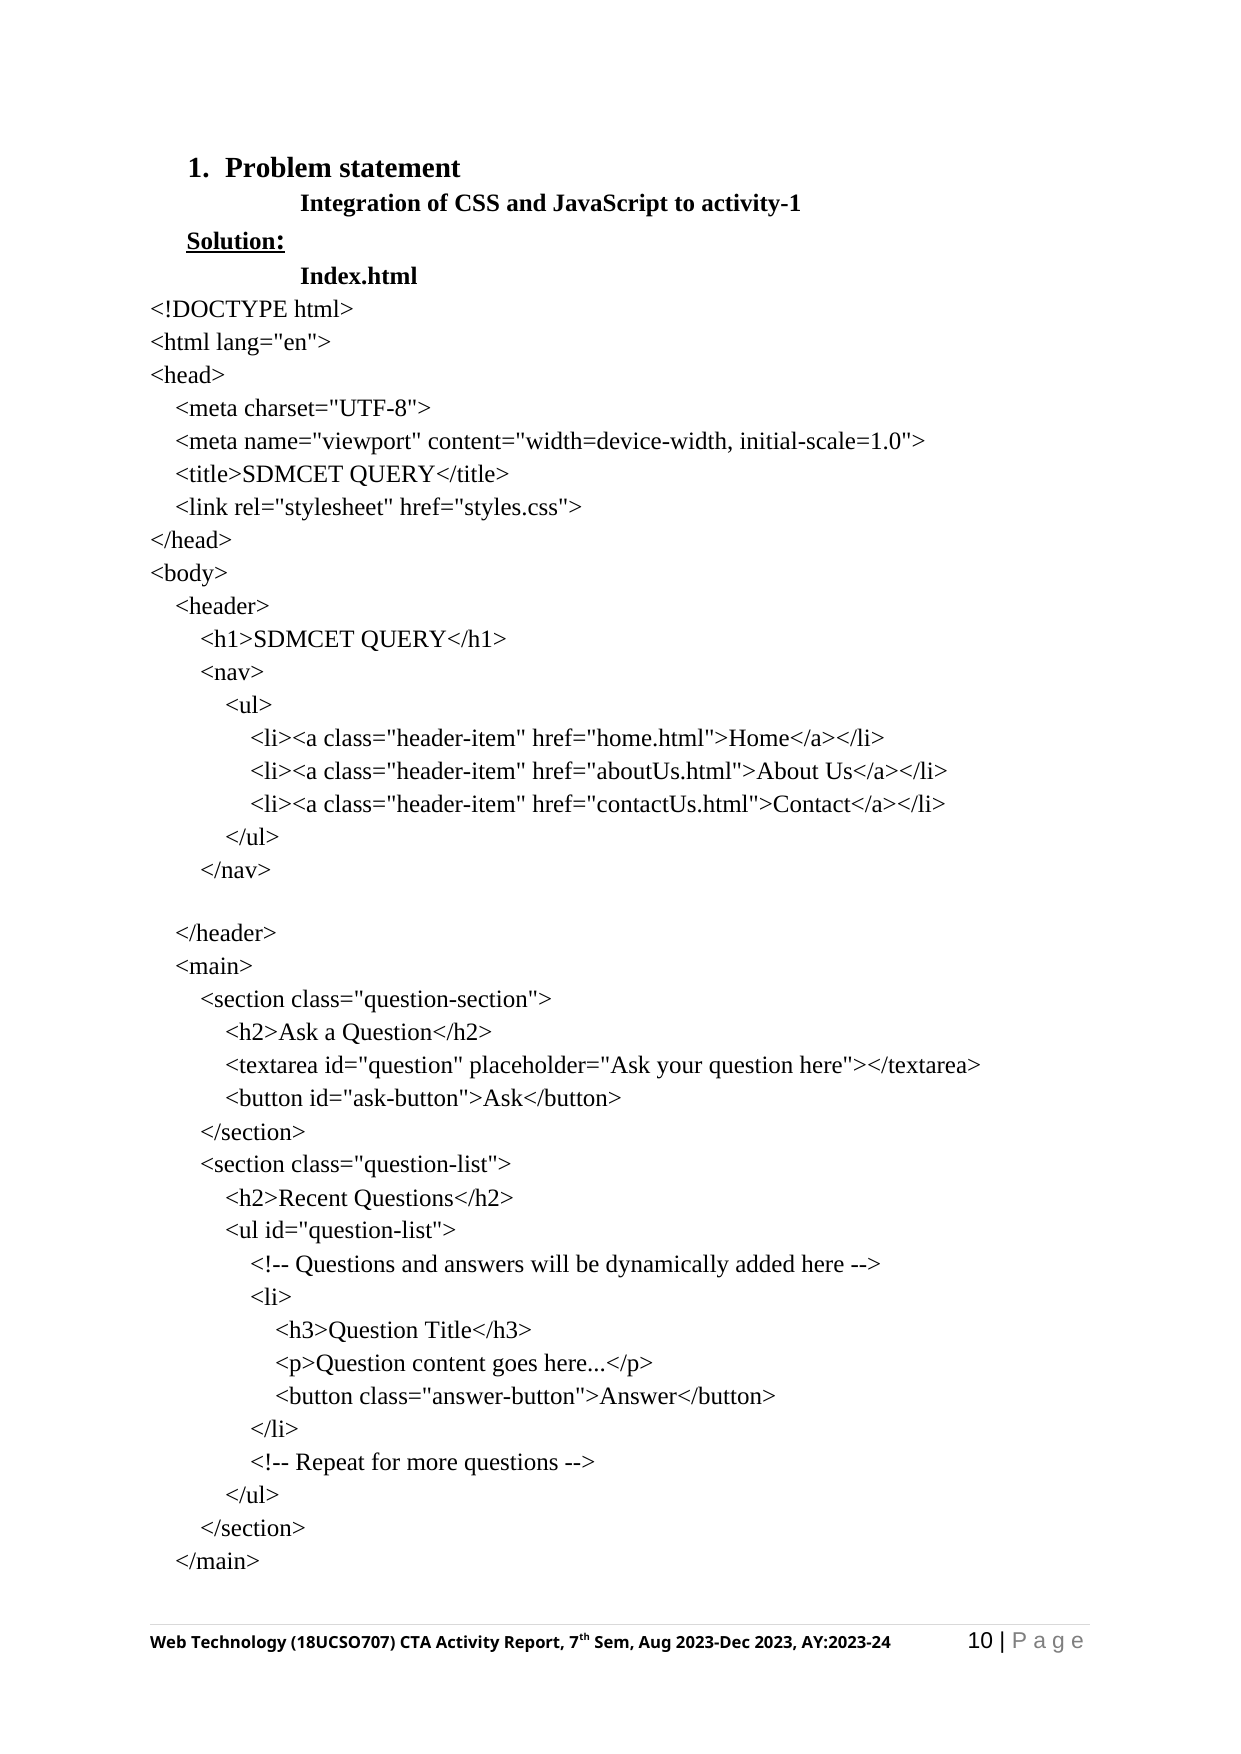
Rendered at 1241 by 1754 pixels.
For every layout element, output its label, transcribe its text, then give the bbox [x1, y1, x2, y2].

text <link rel="stylesheet" href="styles.css"> [150, 492, 1090, 521]
text </ul> [150, 822, 1090, 851]
text <h3>Question Title</h3> [150, 1315, 1090, 1343]
text <li> [150, 1282, 1090, 1310]
text <section class="question-list"> [150, 1149, 1090, 1178]
text <header> [150, 591, 1090, 620]
text </head> [150, 525, 1090, 554]
text <meta name="viewport" content="width=device-width, initial-scale=1.0"> [150, 426, 1090, 455]
text </section> [150, 1513, 1090, 1542]
text </main> [150, 1546, 1090, 1574]
text <ul id="question-list"> [150, 1216, 1090, 1244]
text <li><a class="header-item" href="home.html">Home</a></li> [150, 723, 1090, 752]
text <body> [150, 558, 1090, 587]
text <h2>Recent Questions</h2> [150, 1183, 1090, 1211]
text <h2>Ask a Question</h2> [150, 1017, 1090, 1046]
text <title>SDMCET QUERY</title> [150, 459, 1090, 488]
text <ul> [150, 690, 1090, 719]
text <nav> [150, 657, 1090, 686]
text <meta charset="UTF-8"> [150, 393, 1090, 422]
text </li> [150, 1414, 1090, 1442]
text </ul> [150, 1480, 1090, 1508]
list Problem statement [187, 150, 1090, 183]
text <li><a class="header-item" href="contactUs.html">Contact</a></li> [150, 789, 1090, 818]
text Integration of CSS and JavaScript to activity-1 [225, 188, 1090, 217]
text <section class="question-section"> [150, 984, 1090, 1013]
text <textarea id="question" placeholder="Ask your question here"></textarea> [150, 1051, 1090, 1079]
text <!-- Questions and answers will be dynamically added here --> [150, 1249, 1090, 1277]
text <!-- Repeat for more questions --> [150, 1447, 1090, 1476]
text <p>Question content goes here...</p> [150, 1348, 1090, 1376]
text <li><a class="header-item" href="aboutUs.html">About Us</a></li> [150, 756, 1090, 785]
text </section> [150, 1117, 1090, 1145]
text <button id="ask-button">Ask</button> [150, 1083, 1090, 1112]
text </nav> [150, 855, 1090, 884]
text <button class="answer-button">Answer</button> [150, 1381, 1090, 1409]
text Index.html [150, 261, 1090, 289]
text <h1>SDMCET QUERY</h1> [150, 624, 1090, 653]
text <!DOCTYPE html> [150, 294, 1090, 323]
text Solution: [150, 222, 1090, 256]
text <main> [150, 951, 1090, 980]
text <html lang="en"> [150, 327, 1090, 356]
text <head> [150, 360, 1090, 389]
text </header> [150, 918, 1090, 947]
